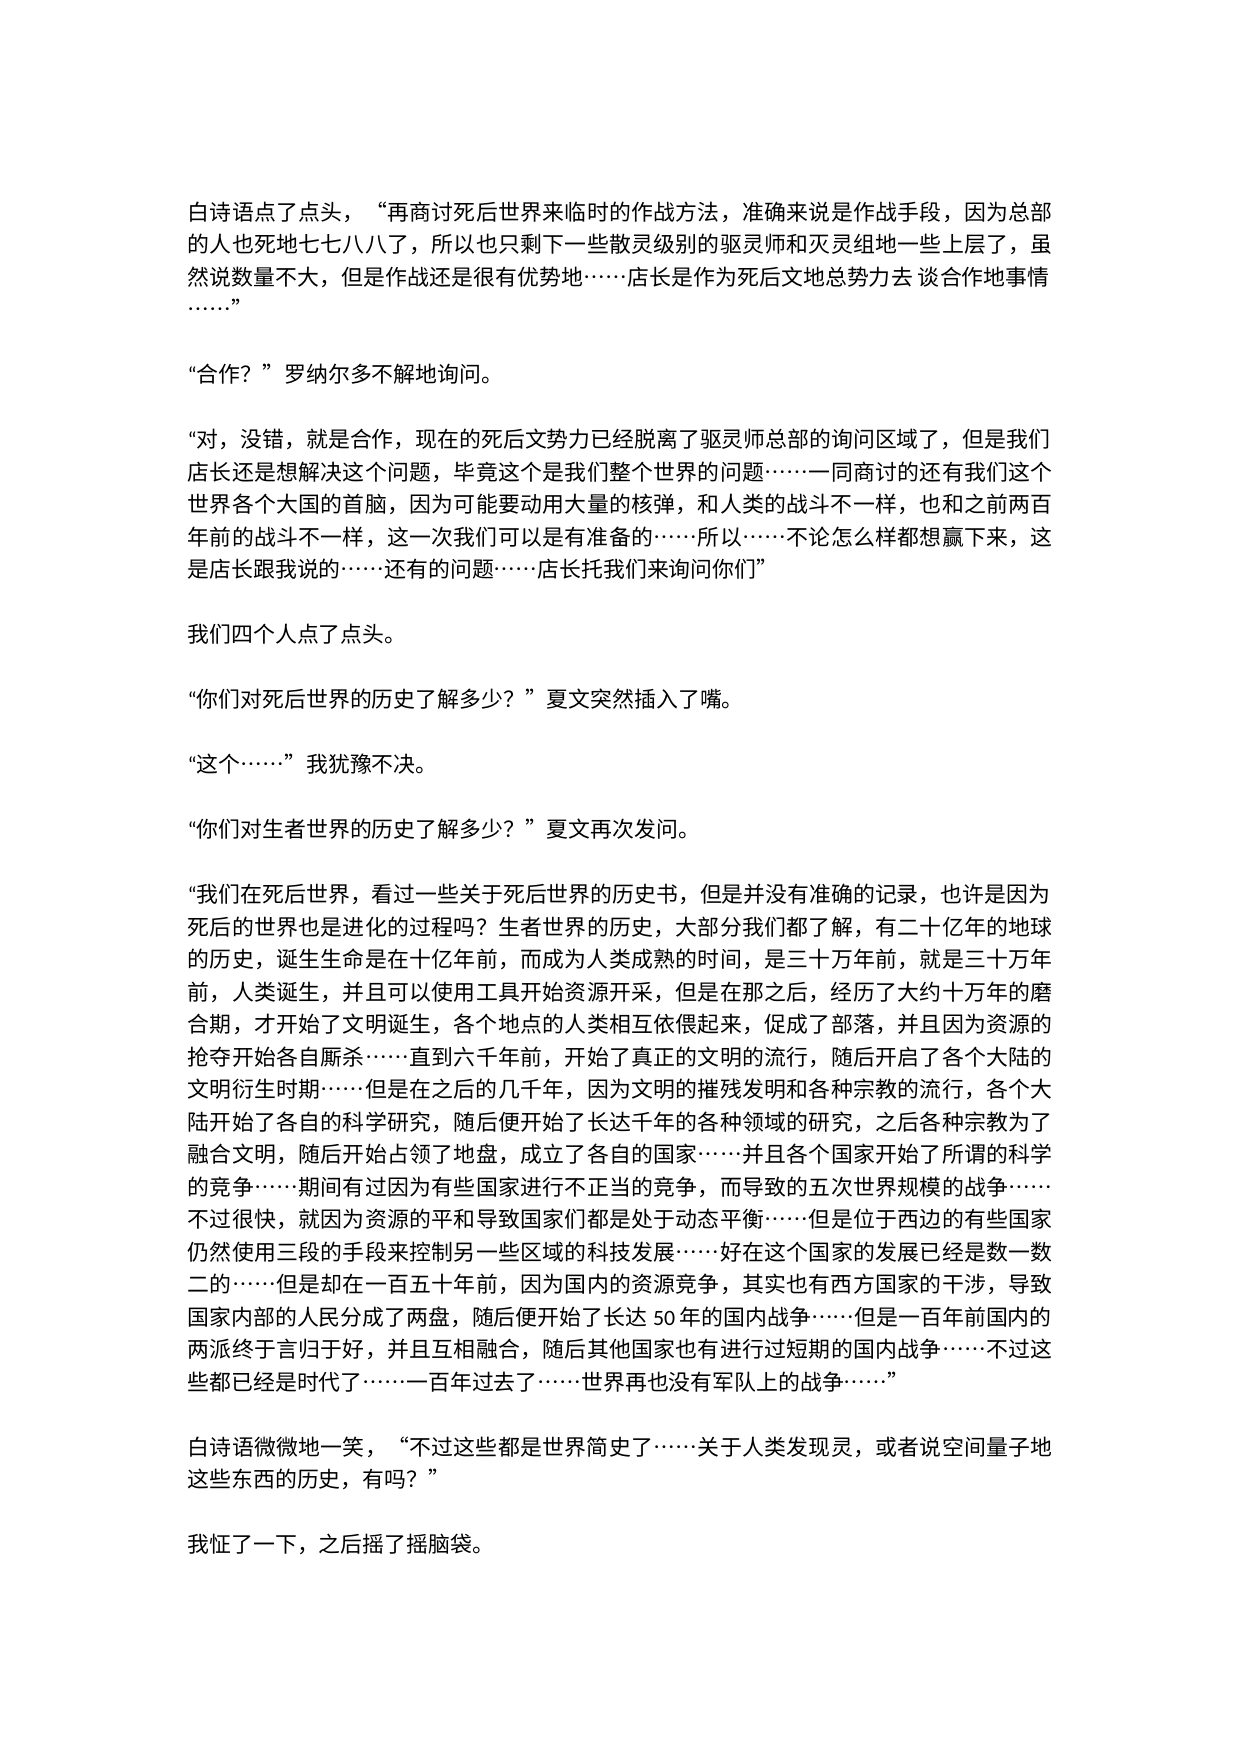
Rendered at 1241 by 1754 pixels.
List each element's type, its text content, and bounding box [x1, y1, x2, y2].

text 白诗语点了点头，“再商讨死后世界来临时的作战方法，准确来说是作战手段，因为总部的人也死地七七八八了，所以也只剩下一些散灵级别的驱灵师和灭灵组地一些上层了，虽然说数量不大，但是作战还是很有优势地……店长是作为死后文地总势力去 谈合作地事情……” [187, 194, 1053, 324]
text “我们在死后世界，看过一些关于死后世界的历史书，但是并没有准确的记录，也许是因为死后的世界也是进化的过程吗？生者世界的历史，大部分我们都了解，有二十亿年的地球的历史，诞生生命是在十亿年前，而成为人类成熟的时间，是三十万年前，就是三十万年前，人类诞生，并且可以使用工具开始资源开采，但是在那之后，经历了大约十万年的磨合期，才开始了文明诞生，各个地点的人类相互依偎起来，促成了部落，并且因为资源的抢夺开始各自厮杀……直到六千年前，开始了真正的文明的流行，随后开启了各个大陆的文明衍生时期……但是在之后的几千年，因为文明的摧残发明和各种宗教的流行，各个大陆开始了各自的科学研究，随后便开始了长达千年的各种领域的研究，之后各种宗教为了融合文明，随后开始占领了地盘，成立了各自的国家……并且各个国家开始了所谓的科学的竞争……期间有过因为有些国家进行不正当的竞争，而导致的五次世界规模的战争……不过很快，就因为资源的平和导致国家们都是处于动态平衡……但是位于西边的有些国家仍然使用三段的手段来控制另一些区域的科技发展……好在这个国家的发展已经是数一数二的……但是却在一百五十年前，因为国内的资源竞争，其实也有西方国家的干涉，导致国家内部的人民分成了两盘，随后便开始了长达50年的国内战争……但是一百年前国内的两派终于言归于好，并且互相融合，随后其他国家也有进行过短期的国内战争……不过这些都已经是时代了……一百年过去了……世界再也没有军队上的战争……” [187, 877, 1053, 1397]
text “这个……”我犹豫不决。 [187, 747, 1053, 779]
text “你们对生者世界的历史了解多少？”夏文再次发问。 [187, 812, 1053, 844]
text “你们对死后世界的历史了解多少？”夏文突然插入了嘴。 [187, 682, 1053, 714]
text “合作？”罗纳尔多不解地询问。 [187, 357, 1053, 389]
text “对，没错，就是合作，现在的死后文势力已经脱离了驱灵师总部的询问区域了，但是我们店长还是想解决这个问题，毕竟这个是我们整个世界的问题……一同商讨的还有我们这个世界各个大国的首脑，因为可能要动用大量的核弹，和人类的战斗不一样，也和之前两百年前的战斗不一样，这一次我们可以是有准备的……所以……不论怎么样都想赢下来，这是店长跟我说的……还有的问题……店长托我们来询问你们” [187, 422, 1053, 584]
text 白诗语微微地一笑，“不过这些都是世界简史了……关于人类发现灵，或者说空间量子地这些东西的历史，有吗？” [187, 1429, 1053, 1494]
text 我们四个人点了点头。 [187, 617, 1053, 649]
text 我怔了一下，之后摇了摇脑袋。 [187, 1527, 1053, 1559]
